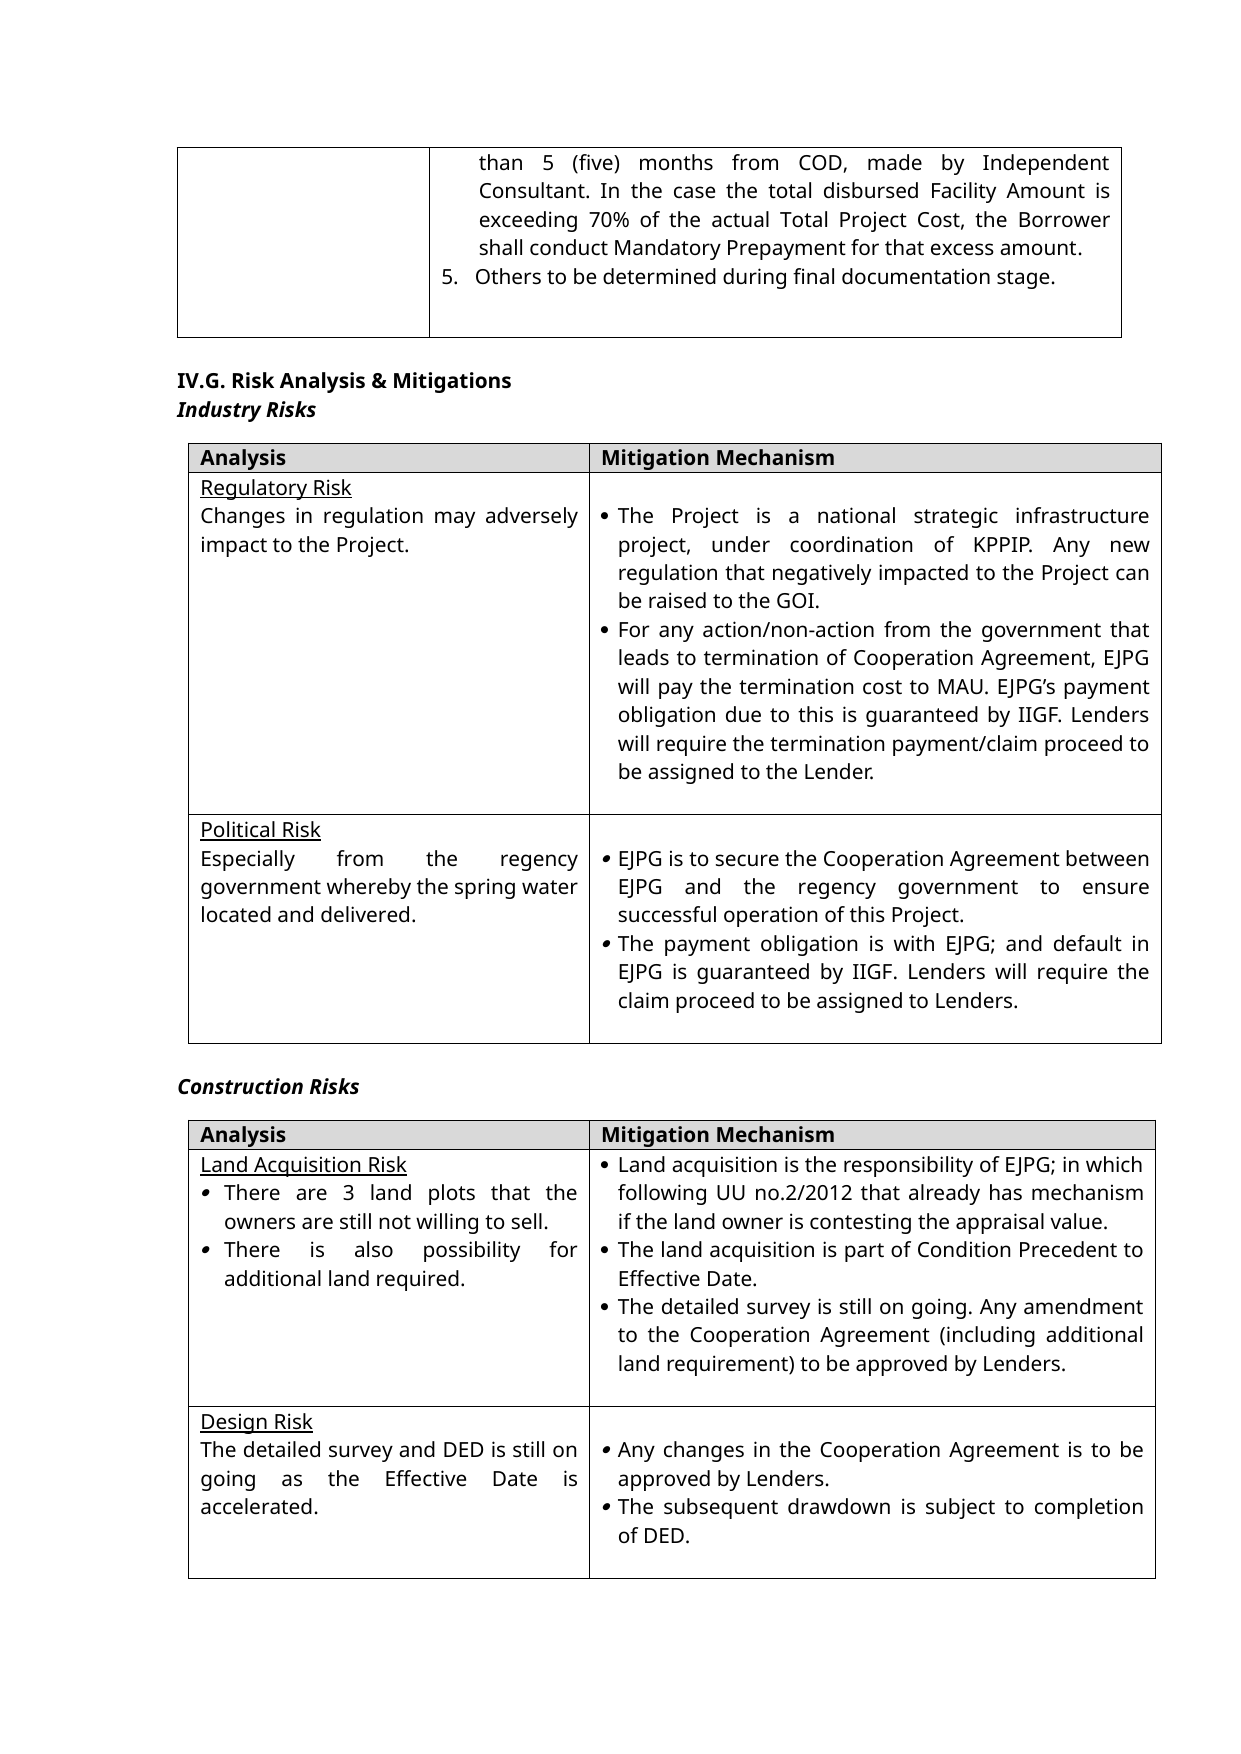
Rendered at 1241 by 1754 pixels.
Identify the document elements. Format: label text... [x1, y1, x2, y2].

text Construction Risks [177, 1072, 1122, 1101]
table_cell Land acquisition is the responsibility of EJPG; in which following UU no.2/2012 that already has mechanism if the land owner is contesting the appraisal value. The land acquisition is part of Condition Precedent to Effective Date. The detailed survey is still on going. Any amendment to the Cooperation Agreement (including additional land requirement) to be approved by Lenders. [590, 1150, 1155, 1406]
table_cell Political Risk Especially from the regency government whereby the spring water located and delivered. [189, 815, 589, 1043]
table_cell Design Risk The detailed survey and DED is still on going as the Effective Date is accelerated. [189, 1407, 589, 1578]
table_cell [430, 148, 1121, 337]
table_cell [178, 148, 429, 337]
table_header Mitigation Mechanism [590, 444, 1161, 472]
table_cell Any changes in the Cooperation Agreement is to be approved by Lenders. The subsequent drawdown is subject to completion of DED. [590, 1407, 1155, 1578]
table_cell Regulatory Risk Changes in regulation may adversely impact to the Project. [189, 473, 589, 814]
table_cell EJPG is to secure the Cooperation Agreement between EJPG and the regency government to ensure successful operation of this Project. The payment obligation is with EJPG; and default in EJPG is guaranteed by IIGF. Lenders will require the claim proceed to be assigned to Lenders. [590, 815, 1161, 1043]
text IV.G. Risk Analysis & Mitigations [177, 367, 1122, 395]
table_cell The Project is a national strategic infrastructure project, under coordination of KPPIP. Any new regulation that negatively impacted to the Project can be raised to the GOI. For any action/non-action from the government that leads to termination of Cooperation Agreement, EJPG will pay the termination cost to MAU. EJPG’s payment obligation due to this is guaranteed by IIGF. Lenders will require the termination payment/claim proceed to be assigned to the Lender. [590, 473, 1161, 814]
table_header Analysis [189, 444, 589, 472]
table_header Analysis [189, 1121, 589, 1149]
table_header Mitigation Mechanism [590, 1121, 1155, 1149]
text Industry Risks [177, 395, 1122, 423]
table_cell Land Acquisition Risk There are 3 land plots that the owners are still not willing to sell. There is also possibility for additional land required. [189, 1150, 589, 1406]
